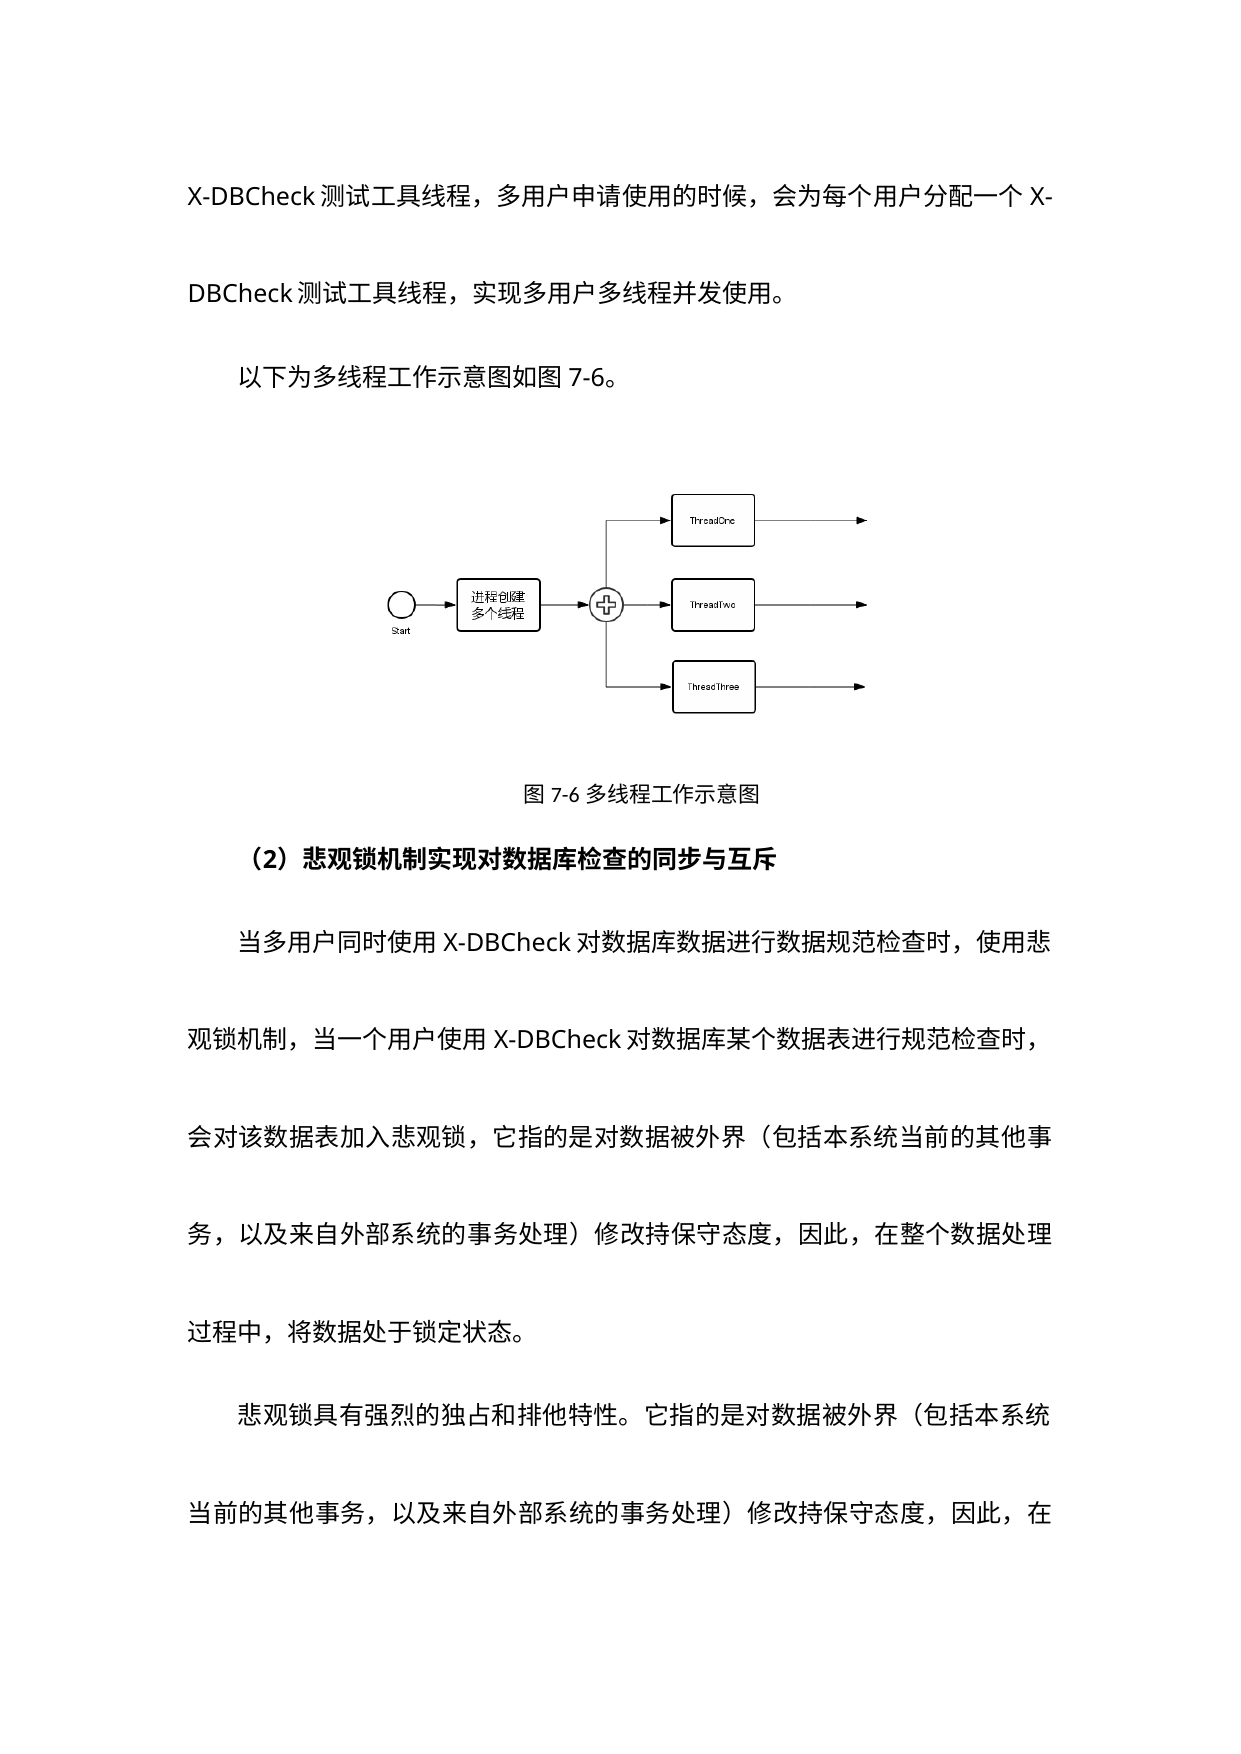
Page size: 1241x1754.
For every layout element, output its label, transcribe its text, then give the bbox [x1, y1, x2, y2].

text 图 7-6 多线程工作示意图 [187, 777, 1053, 809]
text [187, 162, 1053, 324]
text 以下为多线程工作示意图如图 7-6。 [187, 343, 1053, 408]
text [187, 1381, 1053, 1544]
picture [348, 455, 893, 739]
text 当多用户同时使用X-DBCheck对数据库数据进行数据规范检查时，使用悲观锁机制，当一个用户使用X-DBCheck对数据库某个数据表进行规范检查时，会对该数据表加入悲观锁，它指的是对数据被外界（包括本系统当前的其他事务，以及来自外部系统的事务处理）修改持保守态度，因此，在整个数据处理过程中，将数据处于锁定状态。 [187, 908, 1053, 1363]
text （2）悲观锁机制实现对数据库检查的同步与互斥 [187, 825, 1053, 890]
